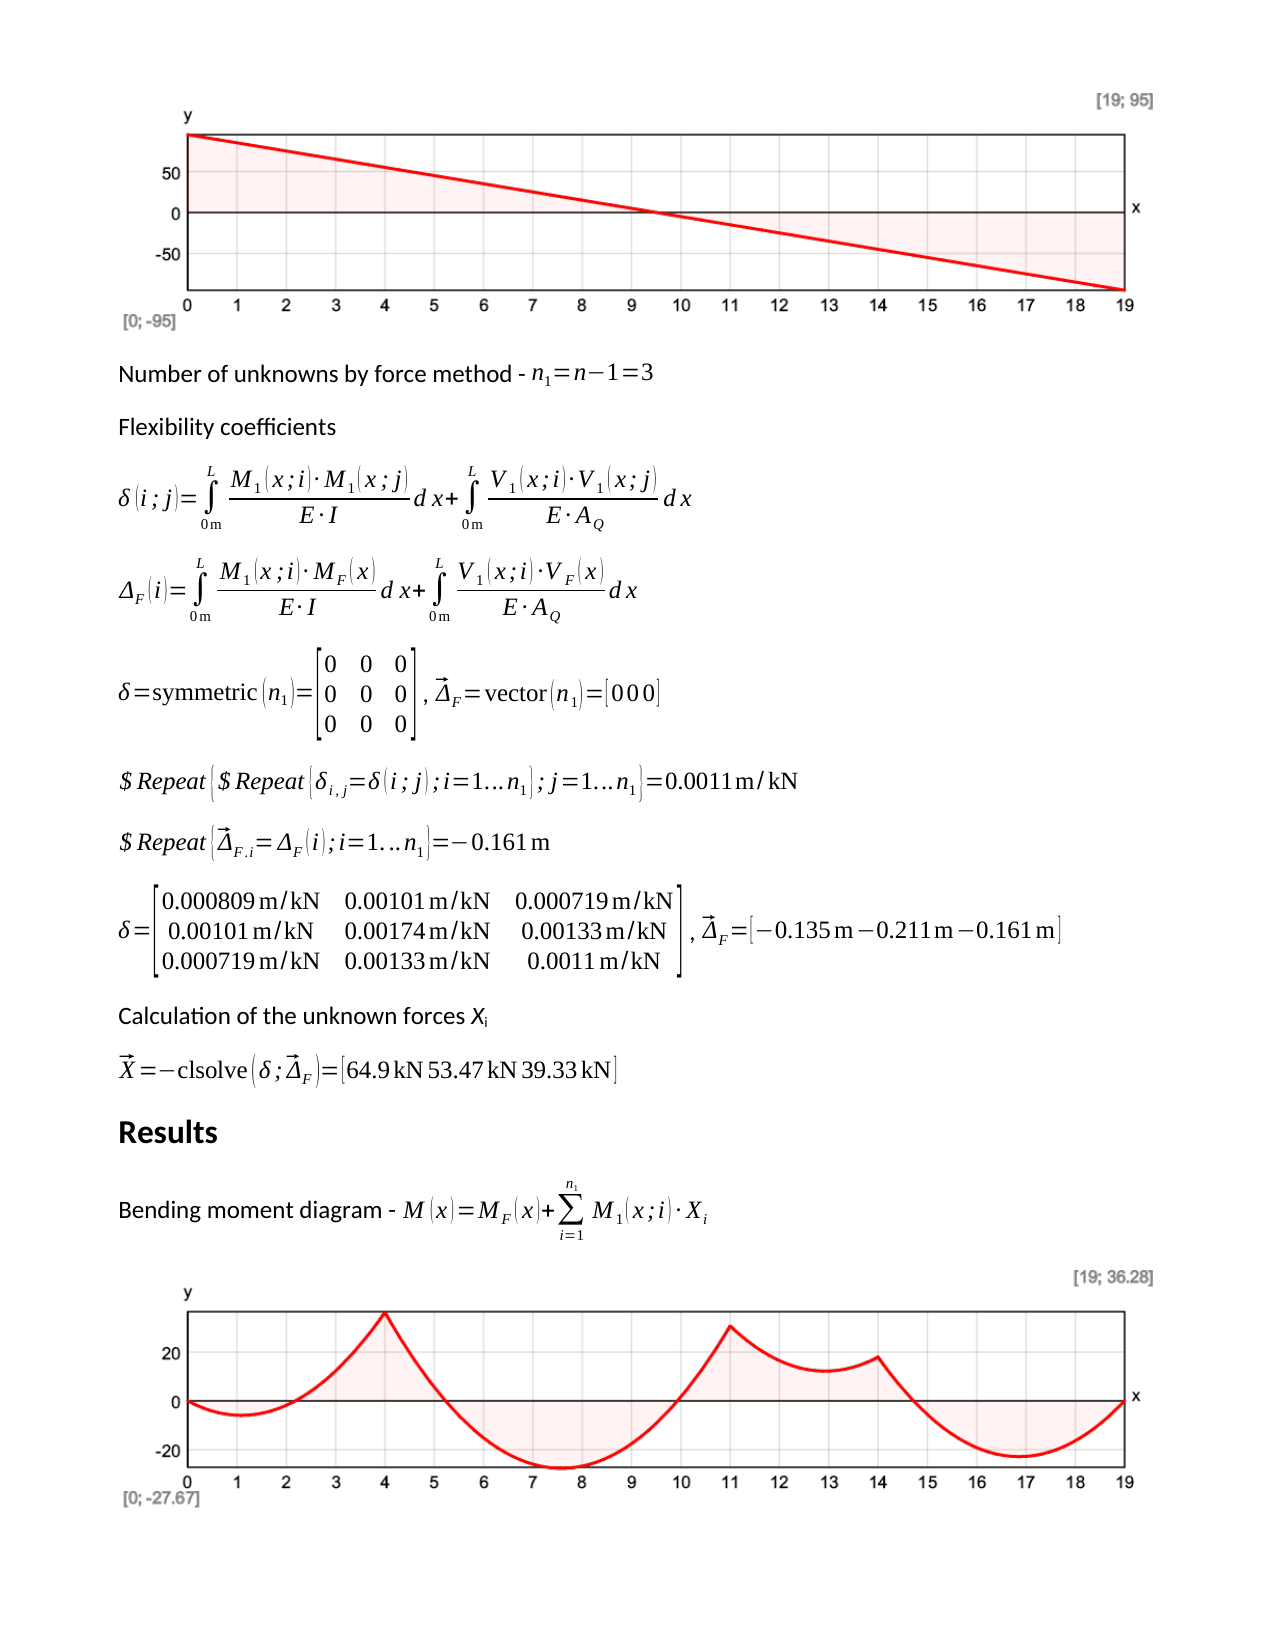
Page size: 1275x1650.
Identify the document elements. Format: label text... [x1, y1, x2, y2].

text Number of unknowns by force method - [118, 358, 1186, 389]
text , [118, 646, 1186, 742]
text , [118, 883, 1186, 979]
picture [118, 88, 1159, 337]
picture [118, 1265, 1159, 1514]
text Bending moment diagram - [118, 1174, 1186, 1244]
text Results [118, 1111, 1186, 1152]
text Calculation of the unknown forces Xi [118, 1000, 1186, 1031]
text Flexibility coefficients [118, 411, 1186, 441]
